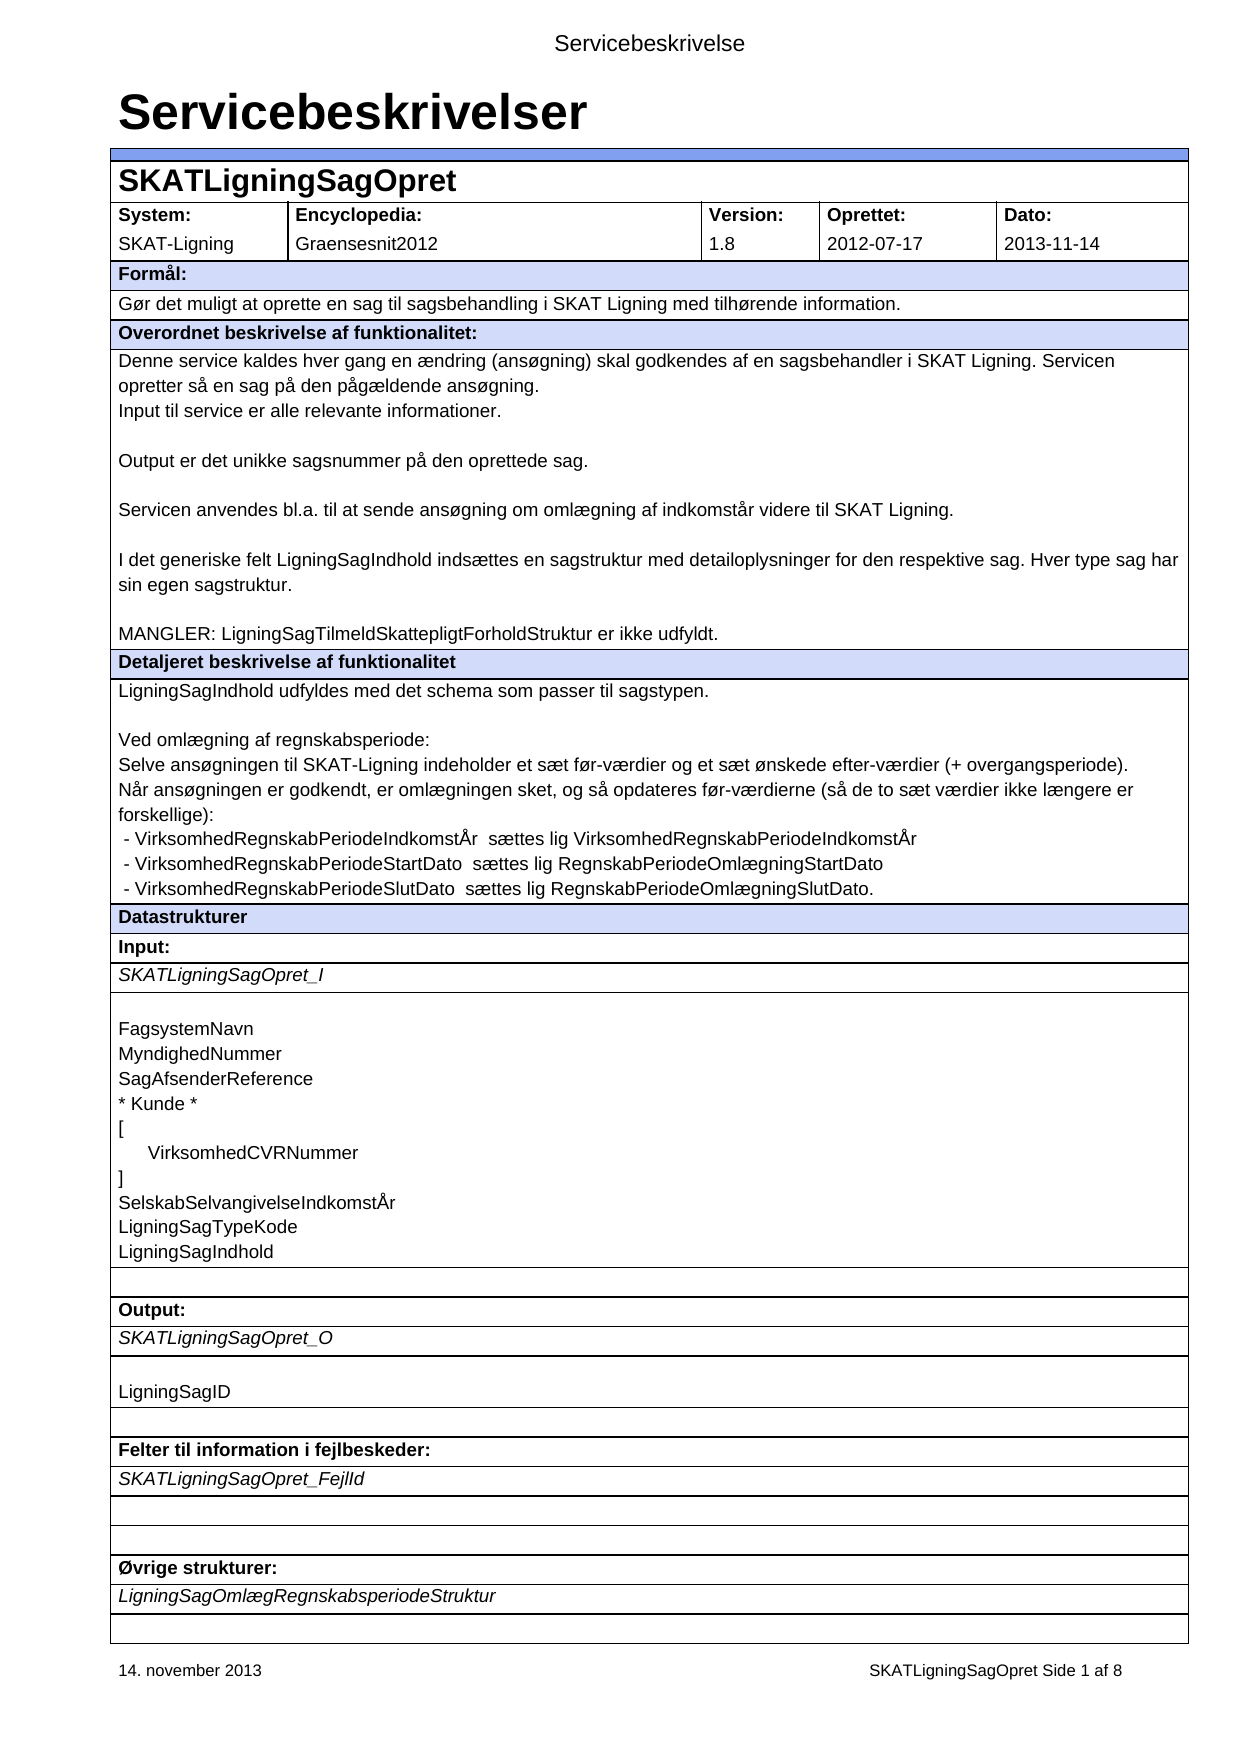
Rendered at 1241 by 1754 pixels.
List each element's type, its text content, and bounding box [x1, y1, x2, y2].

table_cell Gør det muligt at oprette en sag til sagsbehandling i SKAT Ligning med tilhørende information. [111, 291, 1188, 319]
table_cell LigningSagOmlægRegnskabsperiodeStruktur [111, 1585, 1188, 1613]
table_cell Input: [111, 934, 1188, 962]
table_cell [111, 1408, 1188, 1436]
table_cell Graensesnit2012 [289, 231, 701, 260]
table_cell Detaljeret beskrivelse af funktionalitet [111, 650, 1188, 678]
table_header [111, 149, 1188, 160]
table_cell System: [111, 203, 287, 231]
table_cell 2013-11-14 [997, 231, 1188, 260]
table_cell [111, 1497, 1188, 1525]
table_cell 1.8 [702, 231, 819, 260]
table_cell Oprettet: [820, 203, 996, 231]
table_cell Encyclopedia: [289, 203, 701, 231]
table_cell Datastrukturer [111, 905, 1188, 933]
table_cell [111, 1615, 1188, 1643]
table_cell Version: [702, 203, 819, 231]
table_cell SKATLigningSagOpret_O [111, 1327, 1188, 1355]
table_cell Dato: [997, 203, 1188, 231]
table_cell Formål: [111, 262, 1188, 290]
table_cell LigningSagIndhold udfyldes med det schema som passer til sagstypen. Ved omlægning af regnskabsperiode: Selve ansøgningen til SKAT-Ligning indeholder et sæt før-værdier og et sæt ønskede efter-værdier (+ overgangsperiode). Når ansøgningen er godkendt, er omlægningen sket, og så opdateres før-værdierne (så de to sæt værdier ikke længere er forskellige): - VirksomhedRegnskabPeriodeIndkomstÅr sættes lig VirksomhedRegnskabPeriodeIndkomstÅr - VirksomhedRegnskabPeriodeStartDato sættes lig RegnskabPeriodeOmlægningStartDato - VirksomhedRegnskabPeriodeSlutDato sættes lig RegnskabPeriodeOmlægningSlutDato. [111, 680, 1188, 903]
table_cell SKAT-Ligning [111, 231, 287, 260]
table_cell SKATLigningSagOpret [111, 162, 1188, 201]
table_cell Overordnet beskrivelse af funktionalitet: [111, 321, 1188, 349]
text Servicebeskrivelser [118, 82, 1181, 140]
table_cell Denne service kaldes hver gang en ændring (ansøgning) skal godkendes af en sagsbehandler i SKAT Ligning. Servicen opretter så en sag på den pågældende ansøgning. Input til service er alle relevante informationer. Output er det unikke sagsnummer på den oprettede sag. Servicen anvendes bl.a. til at sende ansøgning om omlægning af indkomstår videre til SKAT Ligning. I det generiske felt LigningSagIndhold indsættes en sagstruktur med detailoplysninger for den respektive sag. Hver type sag har sin egen sagstruktur. MANGLER: LigningSagTilmeldSkattepligtForholdStruktur er ikke udfyldt. [111, 350, 1188, 648]
table_cell LigningSagID [111, 1357, 1188, 1407]
table_cell FagsystemNavn MyndighedNummer SagAfsenderReference * Kunde * [ VirksomhedCVRNummer ] SelskabSelvangivelseIndkomstÅr LigningSagTypeKode LigningSagIndhold [111, 993, 1188, 1267]
table_cell [111, 1268, 1188, 1296]
table_cell Øvrige strukturer: [111, 1556, 1188, 1584]
table_cell Felter til information i fejlbeskeder: [111, 1438, 1188, 1466]
table_cell [111, 1526, 1188, 1554]
table_cell SKATLigningSagOpret_FejlId [111, 1467, 1188, 1495]
table_cell SKATLigningSagOpret_I [111, 964, 1188, 992]
table_cell 2012-07-17 [820, 231, 996, 260]
table_cell Output: [111, 1298, 1188, 1326]
